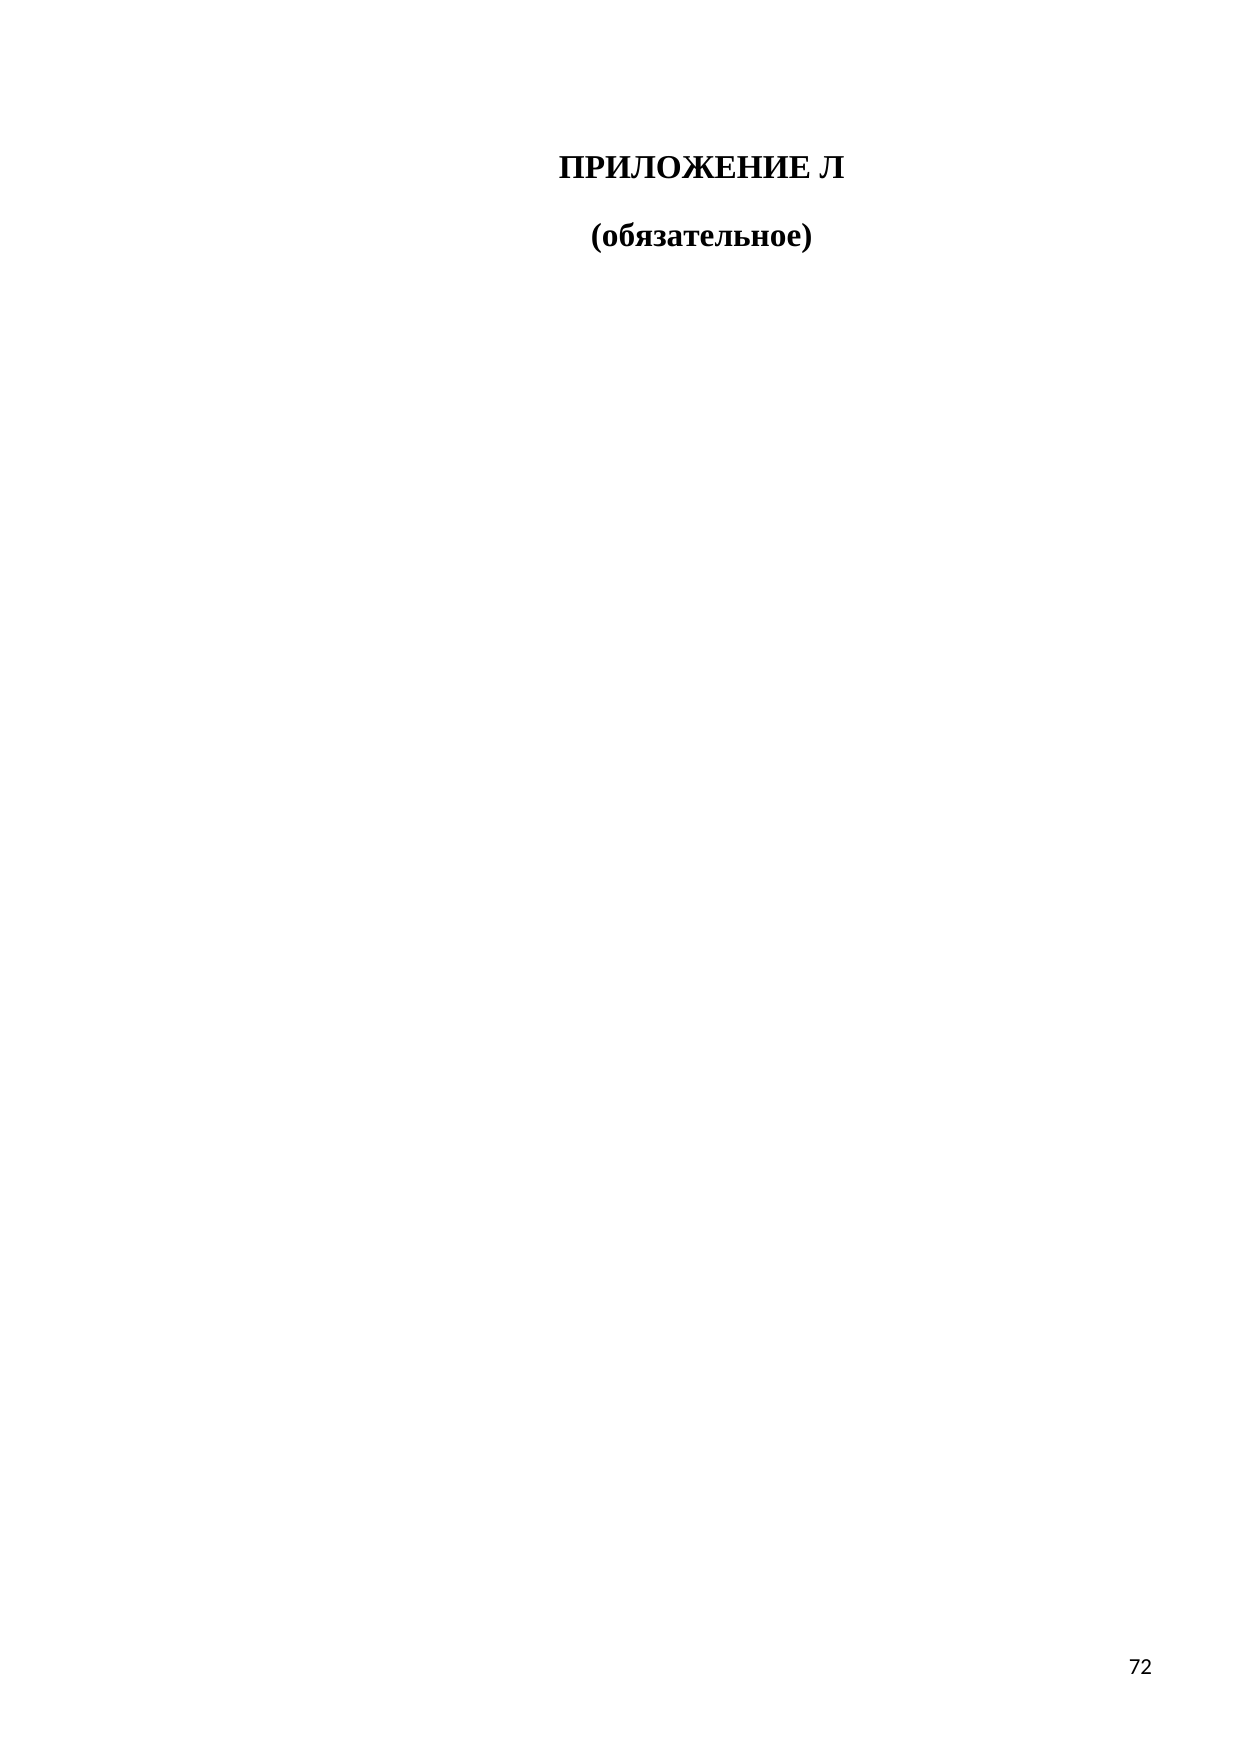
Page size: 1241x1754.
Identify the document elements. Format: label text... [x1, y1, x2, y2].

subtitle ПРИЛОЖЕНИЕ Л [177, 147, 1152, 186]
text (обязательное) [177, 215, 1152, 253]
